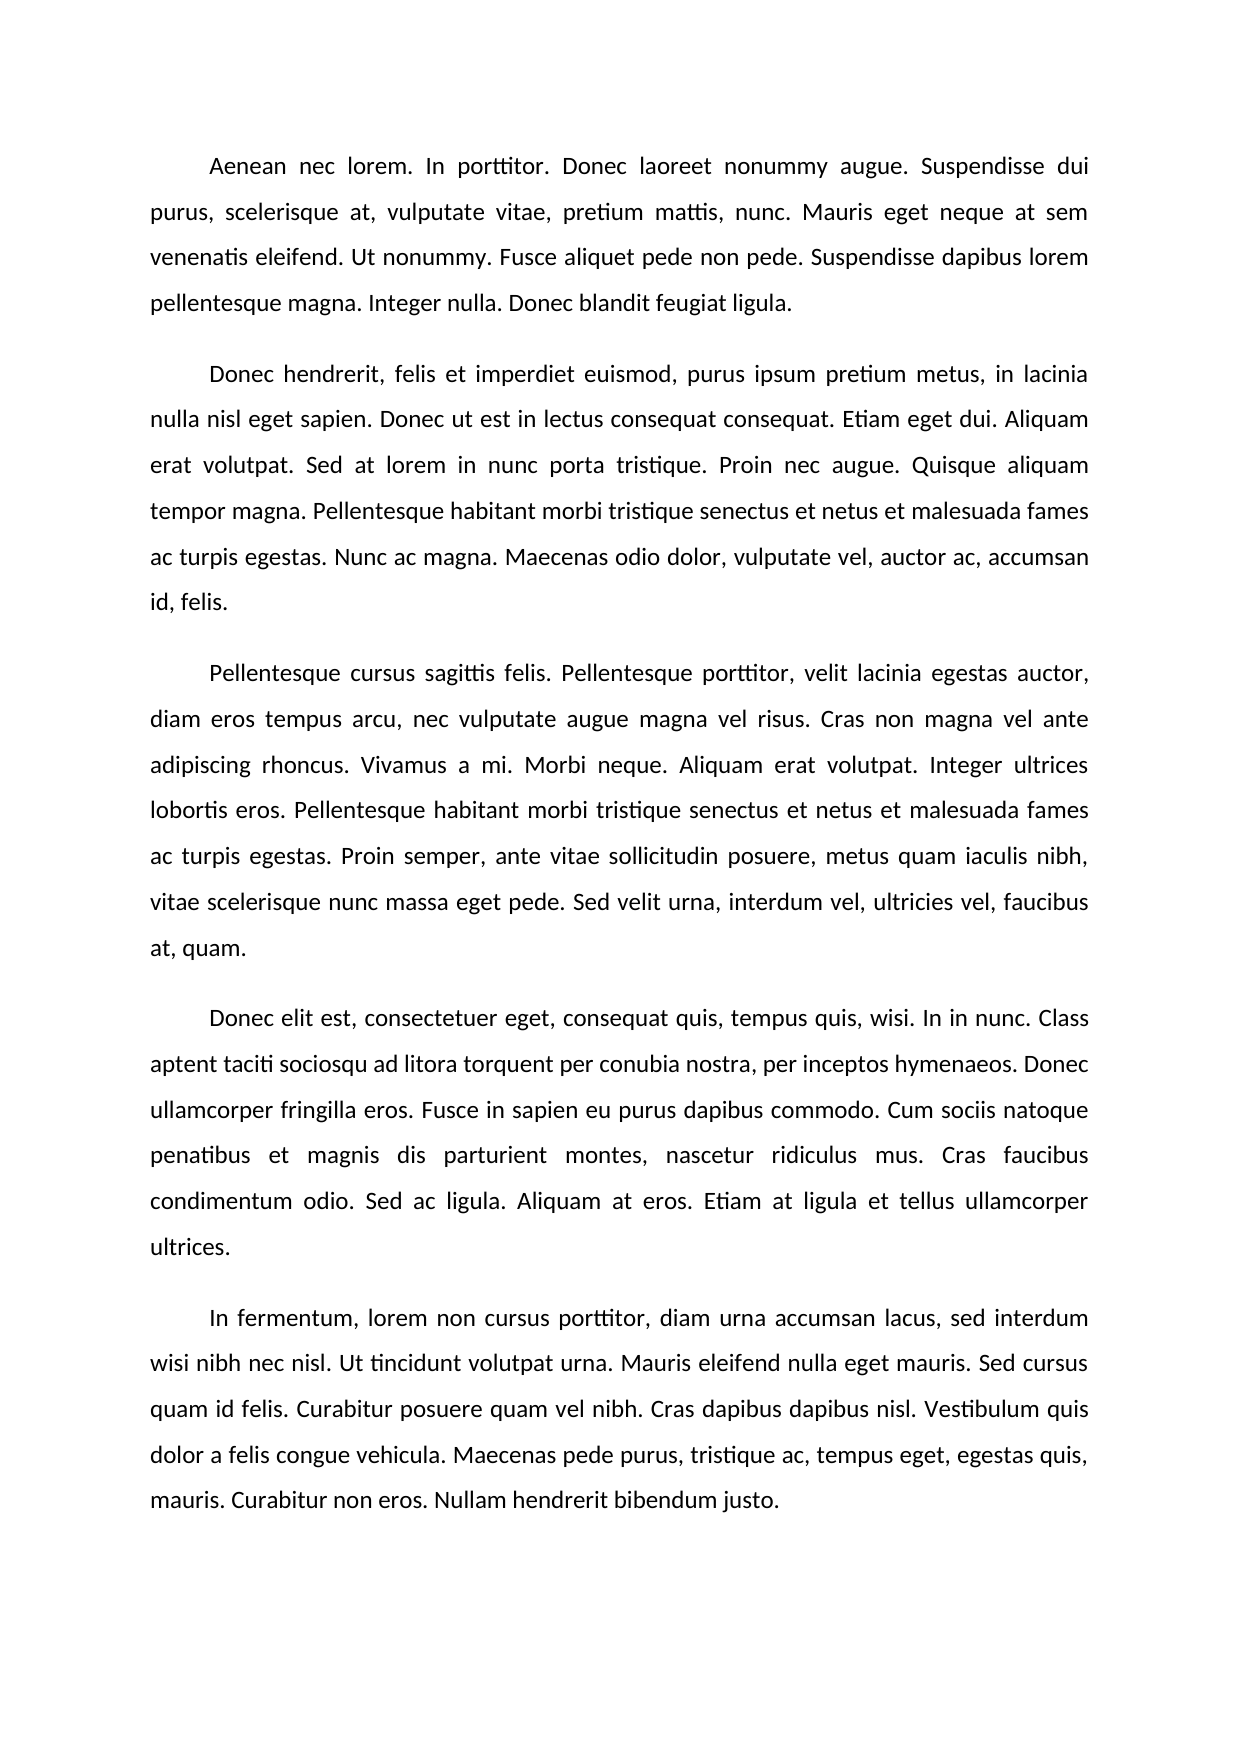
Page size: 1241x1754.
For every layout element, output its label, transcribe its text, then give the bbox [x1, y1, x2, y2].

text Aenean nec lorem. In porttitor. Donec laoreet nonummy augue. Suspendisse dui purus, scelerisque at, vulputate vitae, pretium mattis, nunc. Mauris eget neque at sem venenatis eleifend. Ut nonummy. Fusce aliquet pede non pede. Suspendisse dapibus lorem pellentesque magna. Integer nulla. Donec blandit feugiat ligula. [150, 150, 1090, 318]
text Donec elit est, consectetuer eget, consequat quis, tempus quis, wisi. In in nunc. Class aptent taciti sociosqu ad litora torquent per conubia nostra, per inceptos hymenaeos. Donec ullamcorper fringilla eros. Fusce in sapien eu purus dapibus commodo. Cum sociis natoque penatibus et magnis dis parturient montes, nascetur ridiculus mus. Cras faucibus condimentum odio. Sed ac ligula. Aliquam at eros. Etiam at ligula et tellus ullamcorper ultrices. [150, 1002, 1090, 1262]
text In fermentum, lorem non cursus porttitor, diam urna accumsan lacus, sed interdum wisi nibh nec nisl. Ut tincidunt volutpat urna. Mauris eleifend nulla eget mauris. Sed cursus quam id felis. Curabitur posuere quam vel nibh. Cras dapibus dapibus nisl. Vestibulum quis dolor a felis congue vehicula. Maecenas pede purus, tristique ac, tempus eget, egestas quis, mauris. Curabitur non eros. Nullam hendrerit bibendum justo. [150, 1302, 1090, 1515]
text Pellentesque cursus sagittis felis. Pellentesque porttitor, velit lacinia egestas auctor, diam eros tempus arcu, nec vulputate augue magna vel risus. Cras non magna vel ante adipiscing rhoncus. Vivamus a mi. Morbi neque. Aliquam erat volutpat. Integer ultrices lobortis eros. Pellentesque habitant morbi tristique senectus et netus et malesuada fames ac turpis egestas. Proin semper, ante vitae sollicitudin posuere, metus quam iaculis nibh, vitae scelerisque nunc massa eget pede. Sed velit urna, interdum vel, ultricies vel, faucibus at, quam. [150, 657, 1090, 962]
text Donec hendrerit, felis et imperdiet euismod, purus ipsum pretium metus, in lacinia nulla nisl eget sapien. Donec ut est in lectus consequat consequat. Etiam eget dui. Aliquam erat volutpat. Sed at lorem in nunc porta tristique. Proin nec augue. Quisque aliquam tempor magna. Pellentesque habitant morbi tristique senectus et netus et malesuada fames ac turpis egestas. Nunc ac magna. Maecenas odio dolor, vulputate vel, auctor ac, accumsan id, felis. [150, 358, 1090, 617]
